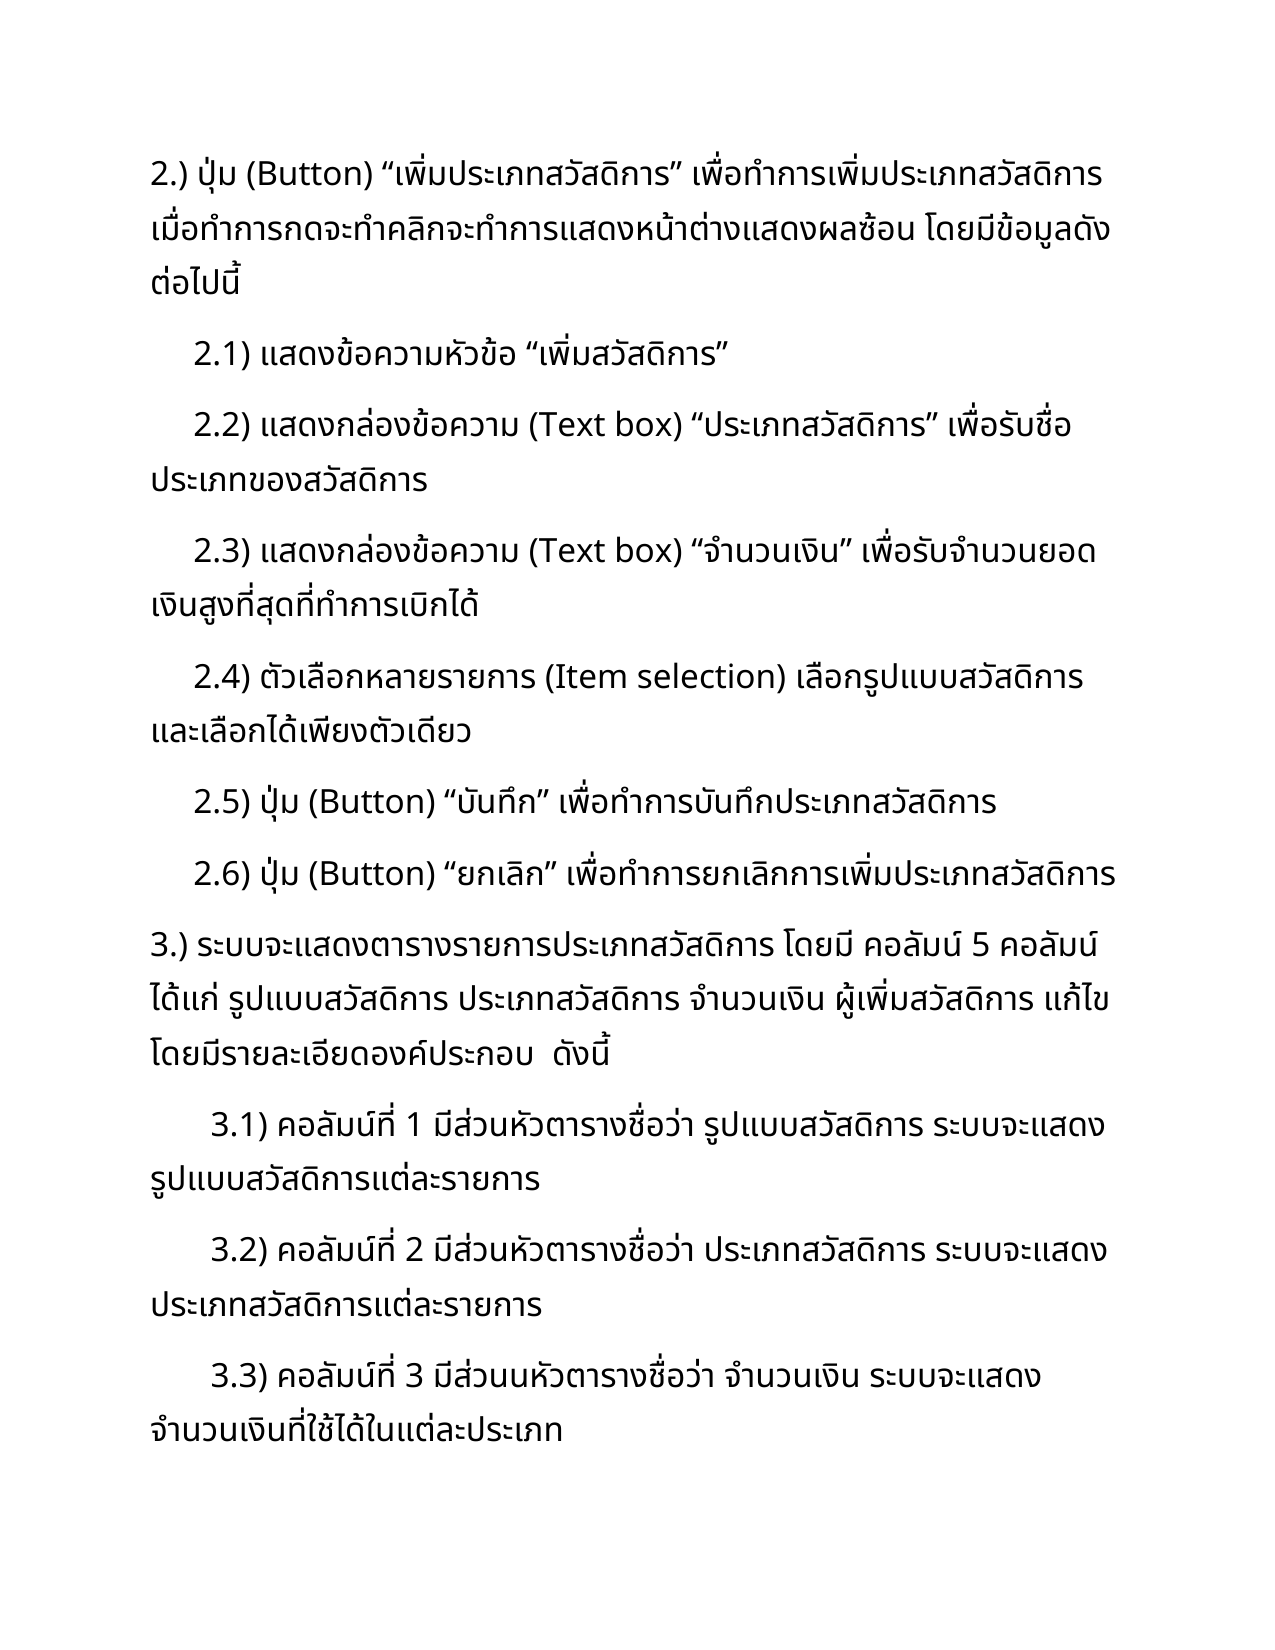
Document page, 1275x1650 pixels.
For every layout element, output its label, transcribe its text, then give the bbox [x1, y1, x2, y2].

text 3.3) คอลัมน์ที่ 3 มีส่วนนหัวตารางชื่อว่า จำนวนเงิน ระบบจะแสดงจำนวนเงินที่ใช้ได้ในแต่ละประเภท [150, 1352, 1125, 1457]
text 2.1) แสดงข้อความหัวข้อ “เพิ่มสวัสดิการ” [150, 330, 1125, 381]
text 3.1) คอลัมน์ที่ 1 มีส่วนหัวตารางชื่อว่า รูปแบบสวัสดิการ ระบบจะแสดงรูปแบบสวัสดิการแต่ละรายการ [150, 1101, 1125, 1206]
text 2.3) แสดงกล่องข้อความ (Text box) “จำนวนเงิน” เพื่อรับจำนวนยอดเงินสูงที่สุดที่ทำการเบิกได้ [150, 527, 1125, 632]
text 2.5) ปุ่ม (Button) “บันทึก” เพื่อทำการบันทึกประเภทสวัสดิการ [150, 778, 1125, 829]
text 2.4) ตัวเลือกหลายรายการ (Item selection) เลือกรูปแบบสวัสดิการ และเลือกได้เพียงตัวเดียว [150, 652, 1125, 757]
text 2.6) ปุ่ม (Button) “ยกเลิก” เพื่อทำการยกเลิกการเพิ่มประเภทสวัสดิการ [150, 849, 1125, 900]
text 3.) ระบบจะแสดงตารางรายการประเภทสวัสดิการ โดยมี คอลัมน์ 5 คอลัมน์ ได้แก่ รูปแบบสวัสดิการ ประเภทสวัสดิการ จำนวนเงิน ผู้เพิ่มสวัสดิการ แก้ไข โดยมีรายละเอียดองค์ประกอบ ดังนี้ [150, 921, 1125, 1080]
text 2.2) แสดงกล่องข้อความ (Text box) “ประเภทสวัสดิการ” เพื่อรับชื่อประเภทของสวัสดิการ [150, 401, 1125, 506]
text 3.2) คอลัมน์ที่ 2 มีส่วนหัวตารางชื่อว่า ประเภทสวัสดิการ ระบบจะแสดงประเภทสวัสดิการแต่ละรายการ [150, 1226, 1125, 1331]
text 2.) ปุ่ม (Button) “เพิ่มประเภทสวัสดิการ” เพื่อทำการเพิ่มประเภทสวัสดิการเมื่อทำการกดจะทำคลิกจะทำการแสดงหน้าต่างแสดงผลซ้อน โดยมีข้อมูลดังต่อไปนี้ [150, 150, 1125, 309]
